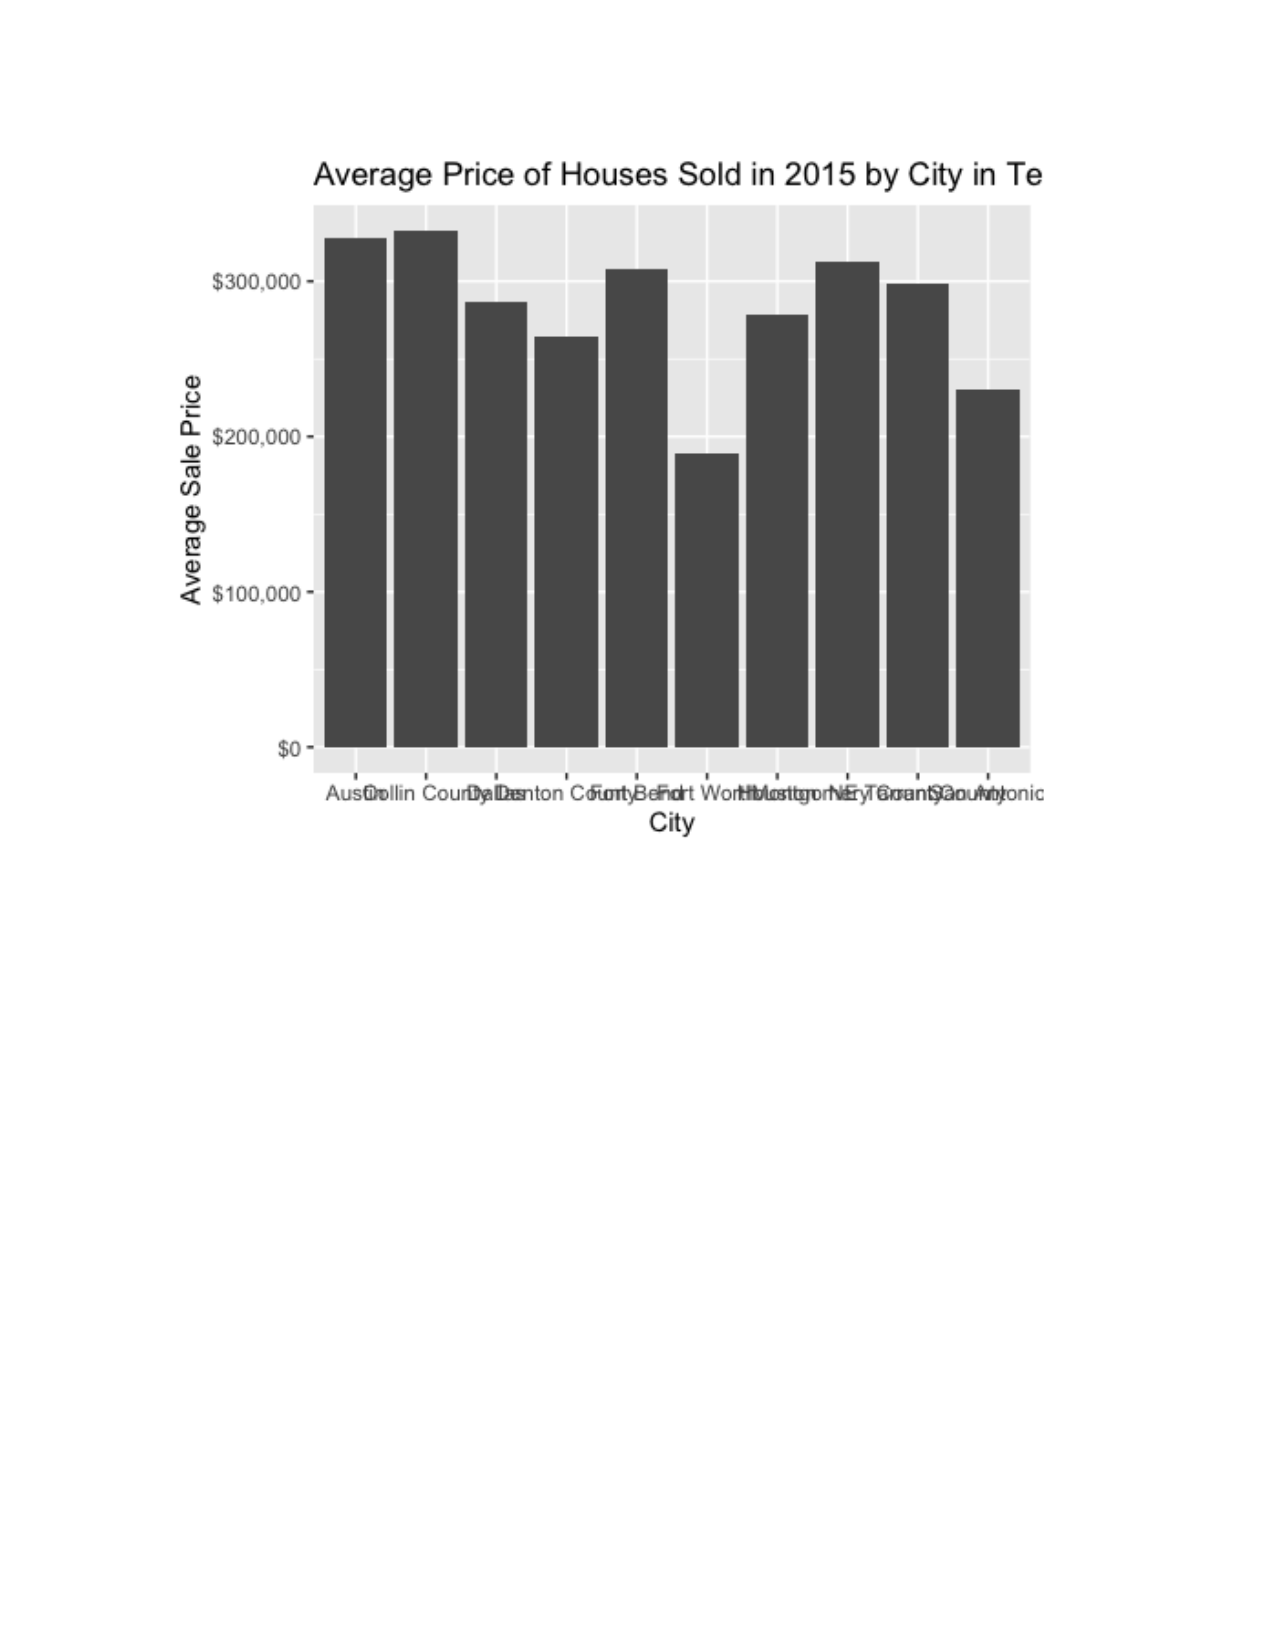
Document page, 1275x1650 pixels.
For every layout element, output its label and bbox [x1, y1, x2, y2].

picture [168, 150, 1044, 850]
